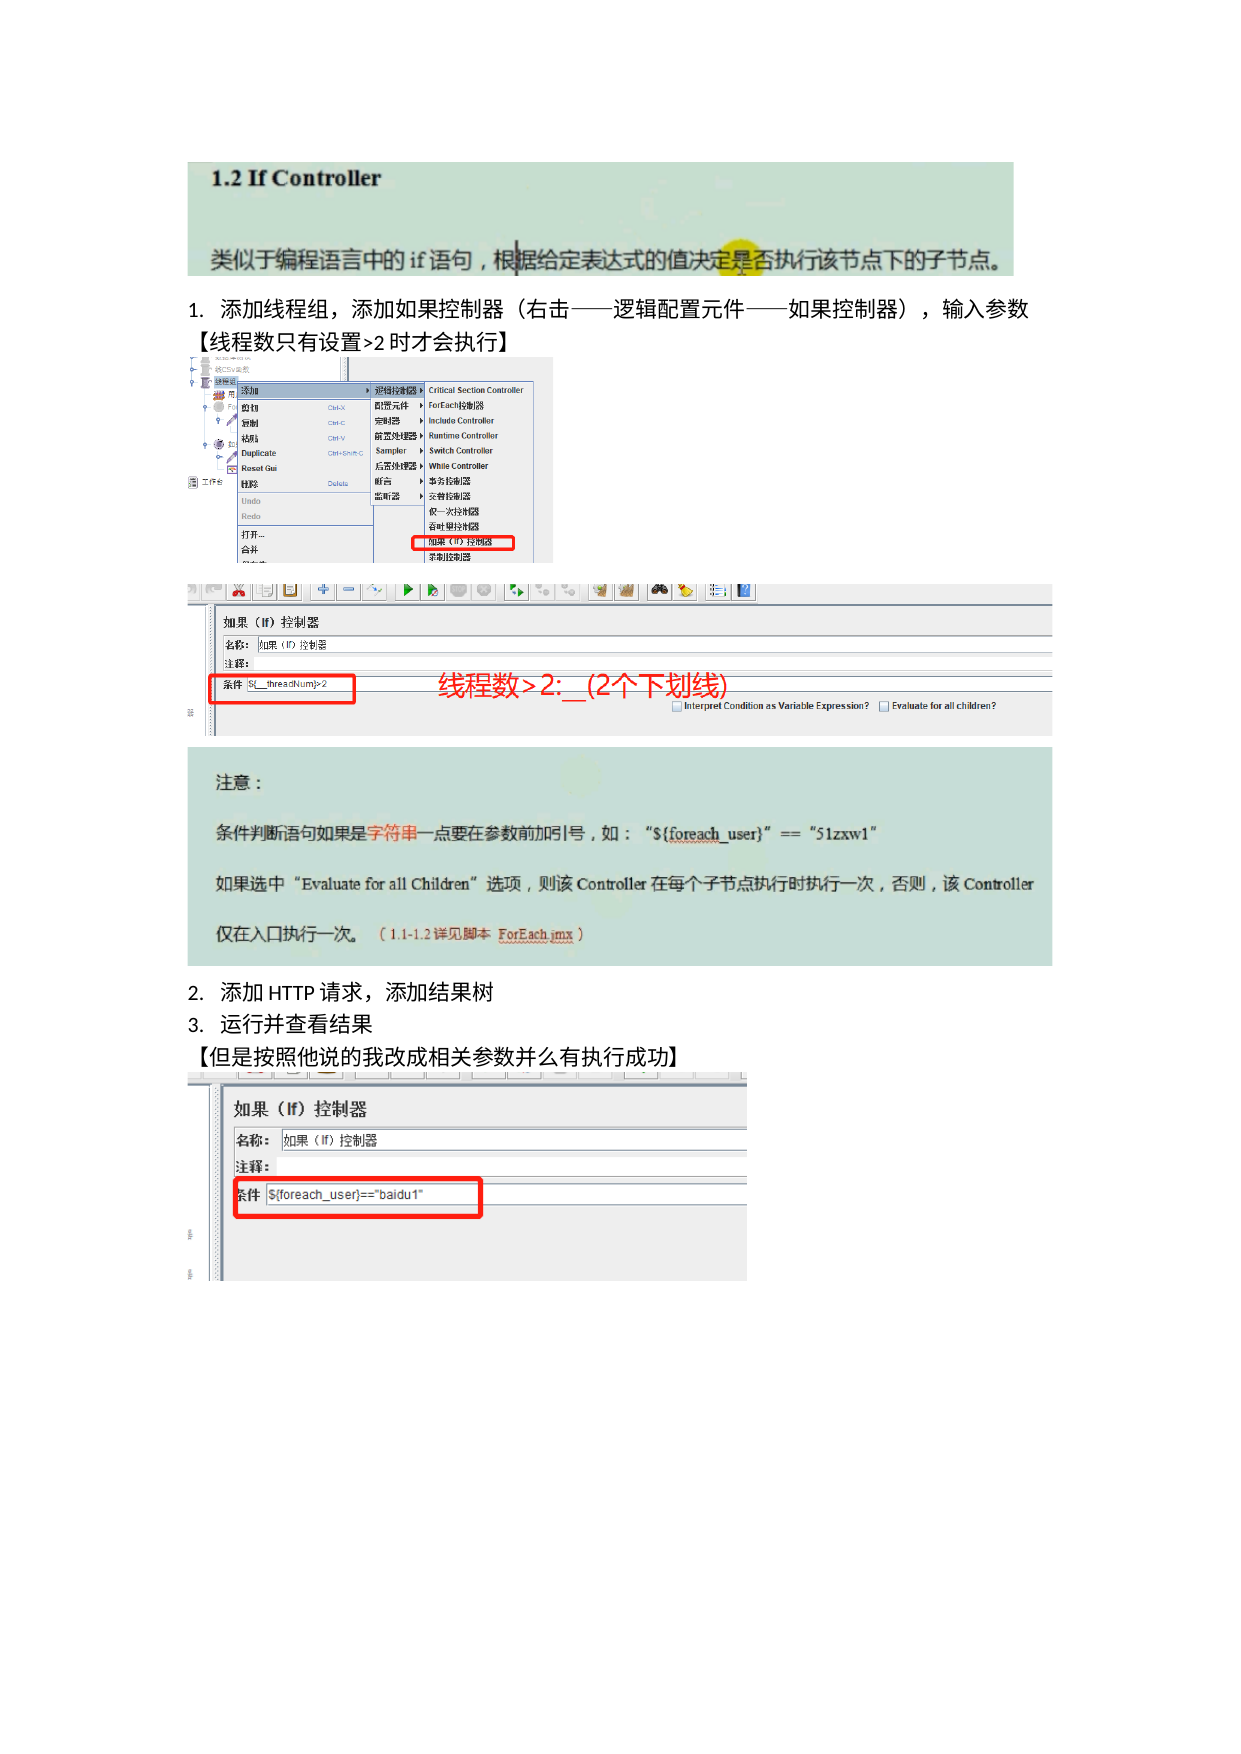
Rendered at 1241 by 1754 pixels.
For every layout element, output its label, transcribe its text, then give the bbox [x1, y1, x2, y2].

picture [187, 747, 1053, 966]
picture [187, 162, 1014, 276]
list 【但是按照他说的我改成相关参数并么有执行成功】 [187, 1039, 1053, 1072]
picture [187, 357, 554, 563]
list 添加HTTP请求，添加结果树 [187, 974, 1053, 1007]
list 添加线程组，添加如果控制器（右击——逻辑配置元件——如果控制器），输入参数 [187, 292, 1053, 324]
picture [187, 584, 1053, 736]
list 【线程数只有设置>2时才会执行】 [187, 324, 1053, 357]
list 运行并查看结果 [187, 1007, 1053, 1039]
picture [187, 1072, 747, 1281]
